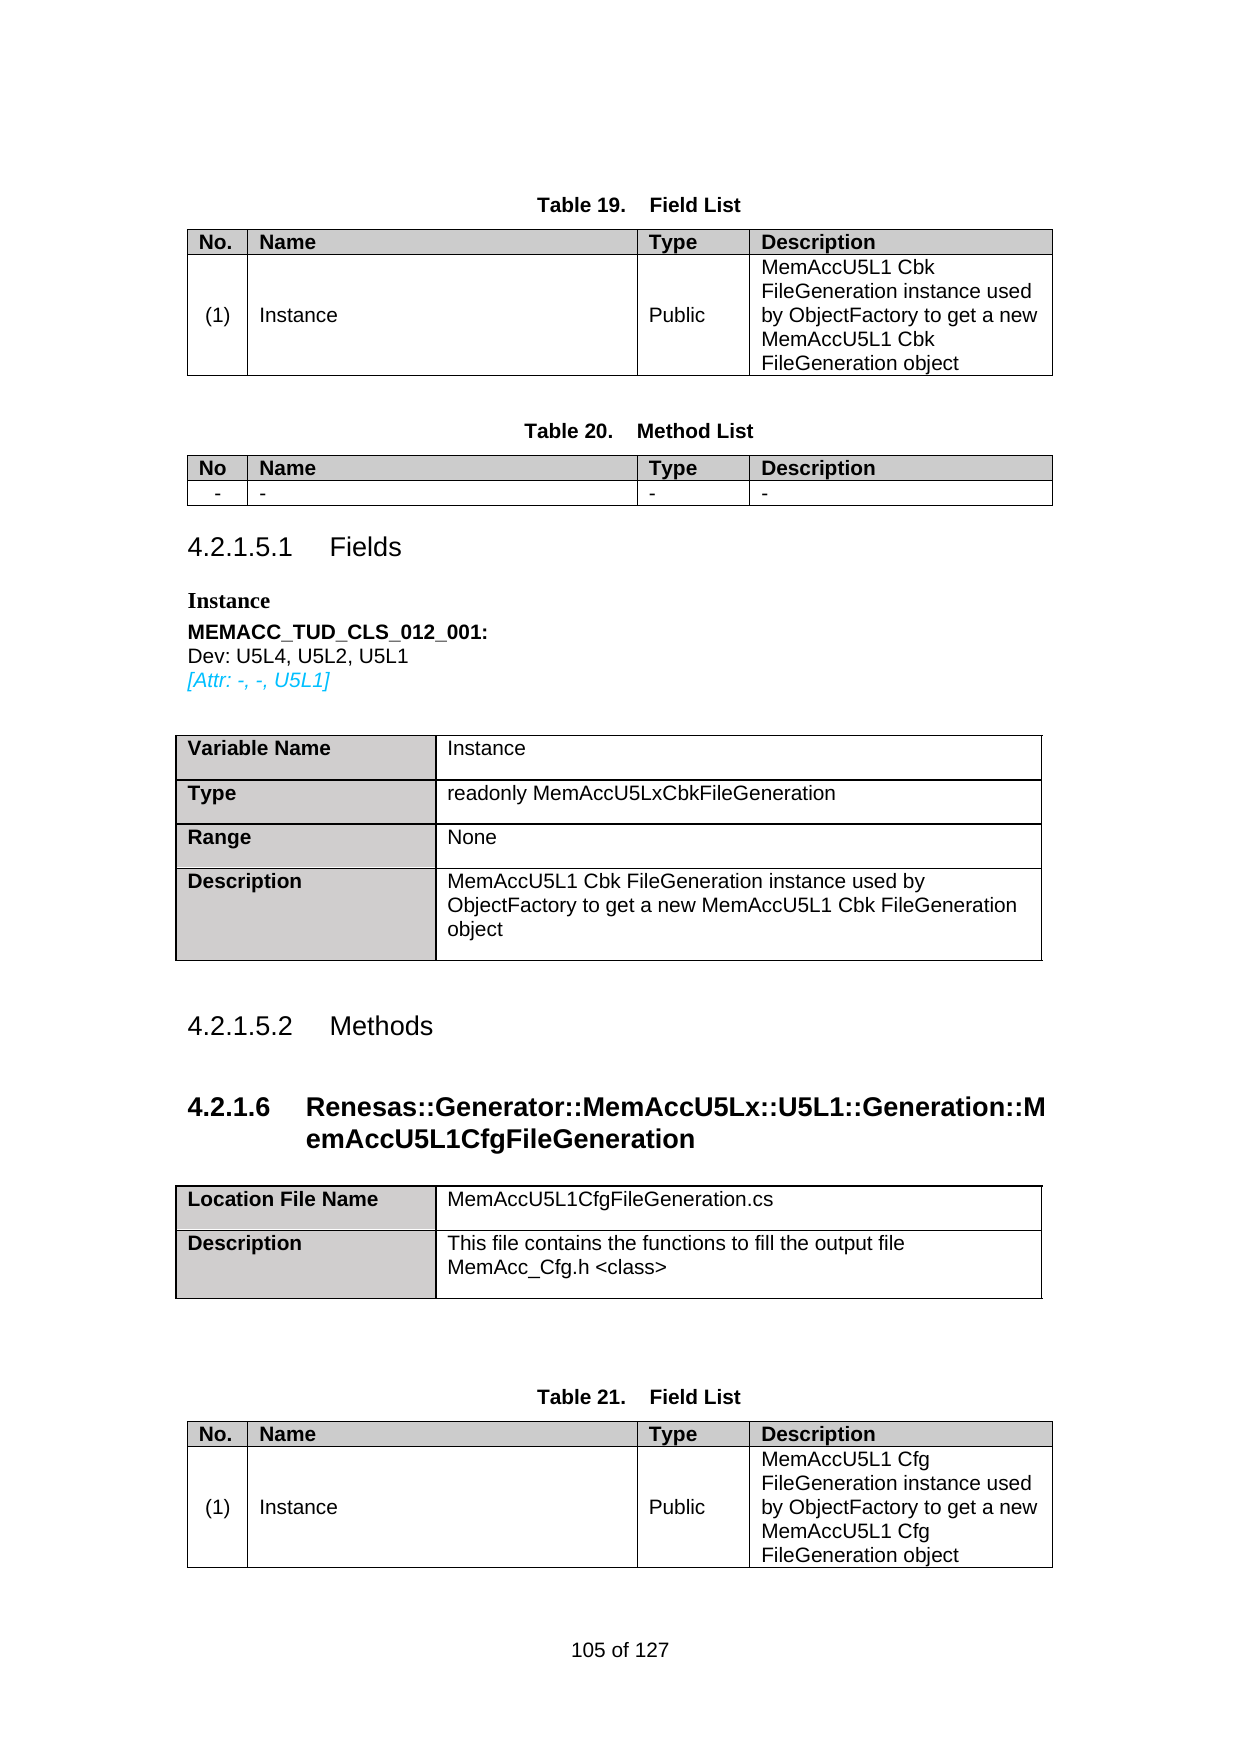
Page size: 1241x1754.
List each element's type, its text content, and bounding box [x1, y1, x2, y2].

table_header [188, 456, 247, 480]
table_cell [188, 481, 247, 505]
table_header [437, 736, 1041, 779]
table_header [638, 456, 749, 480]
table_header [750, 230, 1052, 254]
text Field List [225, 1385, 1053, 1409]
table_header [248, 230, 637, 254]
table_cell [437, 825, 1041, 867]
subtitle Instance [187, 587, 1053, 614]
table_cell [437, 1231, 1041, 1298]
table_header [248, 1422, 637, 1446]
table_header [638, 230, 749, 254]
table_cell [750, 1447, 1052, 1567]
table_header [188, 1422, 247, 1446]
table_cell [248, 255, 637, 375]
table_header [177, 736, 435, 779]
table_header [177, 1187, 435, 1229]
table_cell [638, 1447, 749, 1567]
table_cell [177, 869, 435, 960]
subtitle Fields [187, 531, 1053, 562]
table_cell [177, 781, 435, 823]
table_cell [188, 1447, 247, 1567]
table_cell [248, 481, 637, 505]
text Field List [225, 193, 1053, 217]
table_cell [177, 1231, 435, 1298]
text Method List [225, 419, 1053, 443]
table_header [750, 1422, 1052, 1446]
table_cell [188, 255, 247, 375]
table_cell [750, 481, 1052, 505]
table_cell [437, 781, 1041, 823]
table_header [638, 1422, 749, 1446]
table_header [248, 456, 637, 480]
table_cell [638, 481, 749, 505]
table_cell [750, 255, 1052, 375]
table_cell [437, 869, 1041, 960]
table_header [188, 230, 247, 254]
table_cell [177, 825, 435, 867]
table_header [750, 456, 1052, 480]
text MEMACC_TUD_CLS_012_001: Dev: U5L4, U5L2, U5L1 [Attr: -, -, U5L1] [187, 620, 1053, 716]
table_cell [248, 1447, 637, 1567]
subtitle Methods [187, 1010, 1053, 1041]
subtitle Renesas::Generator::MemAccU5Lx::U5L1::Generation::MemAccU5L1CfgFileGeneration [187, 1091, 1053, 1154]
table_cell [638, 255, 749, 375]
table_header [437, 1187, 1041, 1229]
